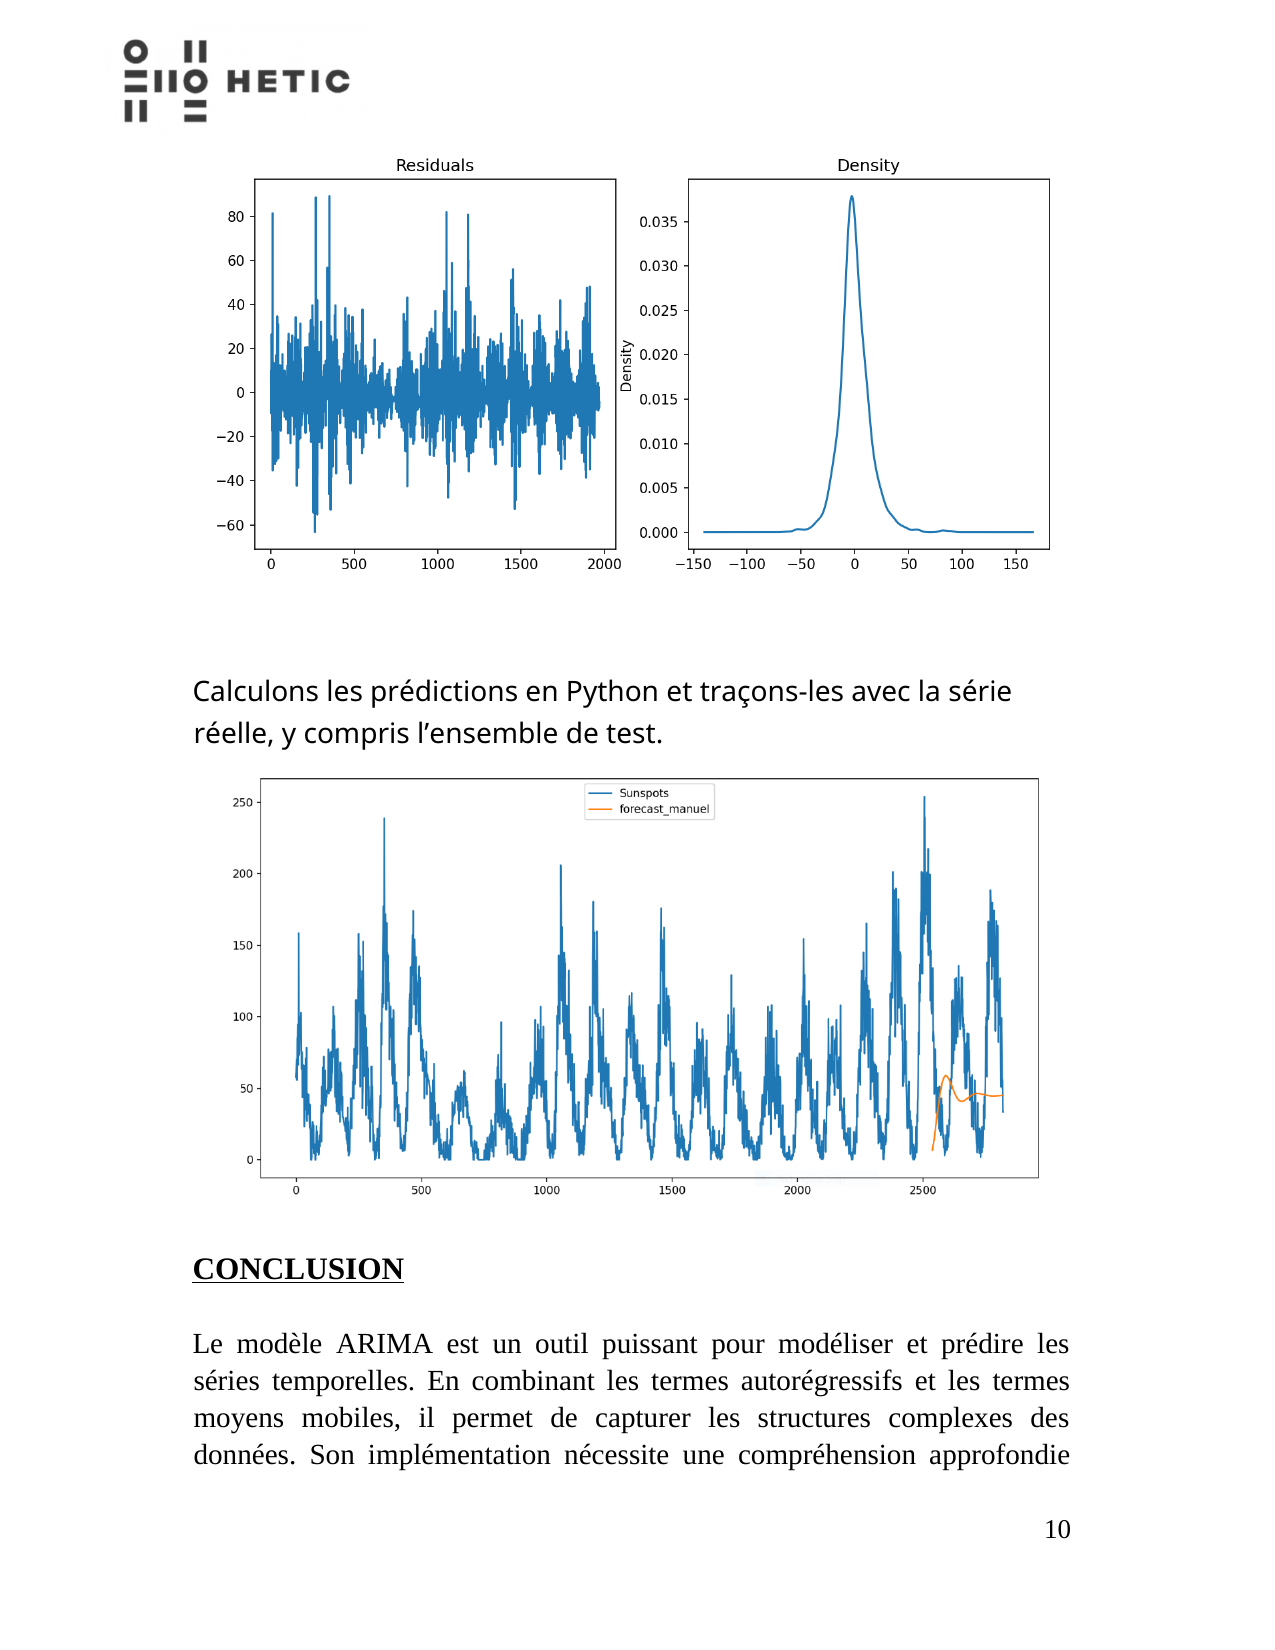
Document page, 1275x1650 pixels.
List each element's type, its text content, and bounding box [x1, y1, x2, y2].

subtitle CONCLUSION [192, 1251, 1071, 1286]
picture [192, 145, 1071, 586]
text Calculons les prédictions en Python et traçons-les avec la série réelle, y compris l’ensemble de test. [192, 671, 1071, 752]
picture [192, 758, 1071, 1208]
picture [99, 21, 374, 140]
